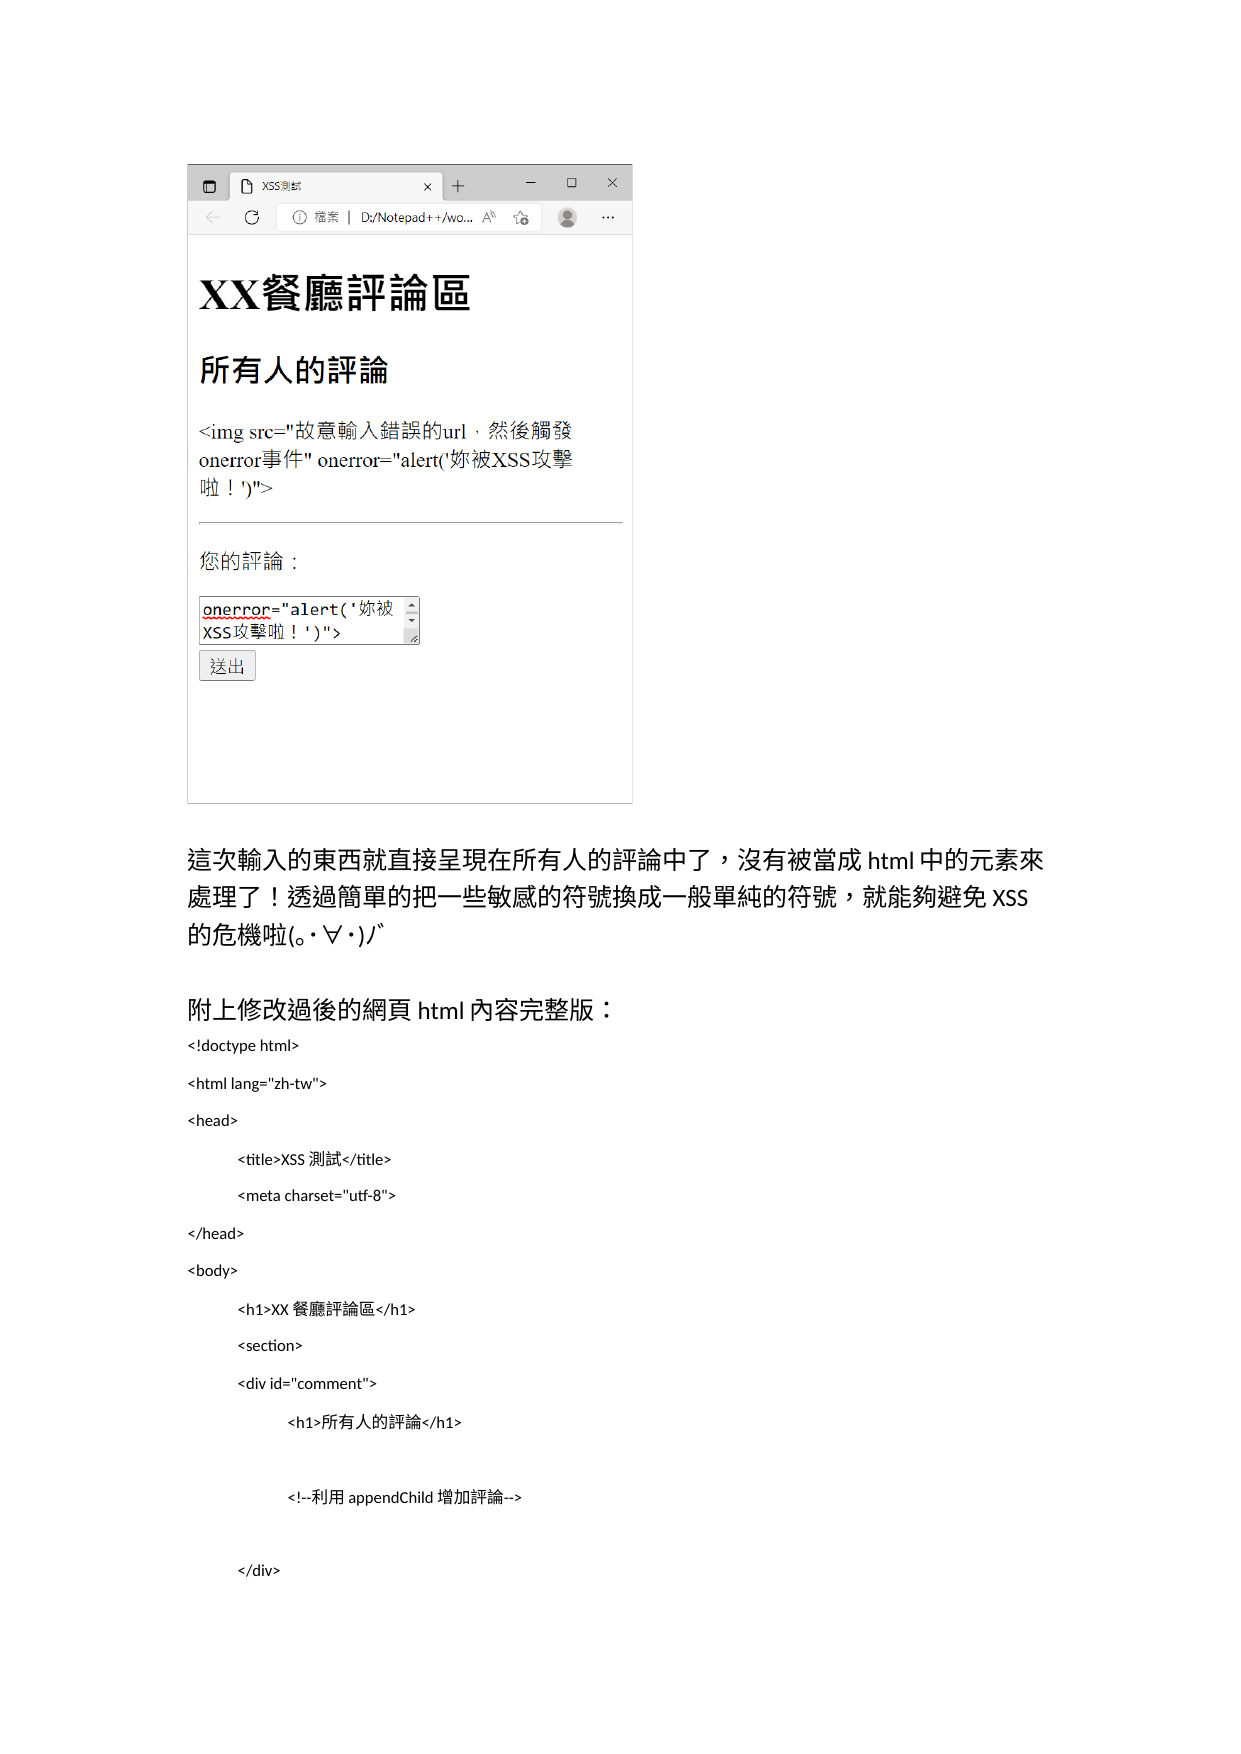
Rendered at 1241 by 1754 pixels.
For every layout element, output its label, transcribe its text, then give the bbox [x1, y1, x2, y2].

text 附上修改過後的網頁html內容完整版： [187, 989, 1053, 1027]
text <!doctype html> [187, 1027, 1053, 1064]
text <h1>XX餐廳評論區</h1> [187, 1289, 1053, 1327]
text <section> [187, 1327, 1053, 1364]
text <h1>所有人的評論</h1> [187, 1402, 1053, 1439]
text </head> [187, 1214, 1053, 1252]
text <meta charset="utf-8"> [187, 1177, 1053, 1214]
text </div> [187, 1552, 1053, 1589]
text <!--利用appendChild增加評論--> [187, 1477, 1053, 1514]
text <html lang="zh-tw"> [187, 1064, 1053, 1102]
text <body> [187, 1252, 1053, 1289]
text 這次輸入的東西就直接呈現在所有人的評論中了，沒有被當成html中的元素來處理了！透過簡單的把一些敏感的符號換成一般單純的符號，就能夠避免XSS的危機啦(｡･∀･)ﾉﾞ [187, 839, 1053, 952]
text <title>XSS測試</title> [187, 1139, 1053, 1177]
text <div id="comment"> [187, 1364, 1053, 1402]
picture [187, 164, 633, 804]
text <head> [187, 1102, 1053, 1139]
